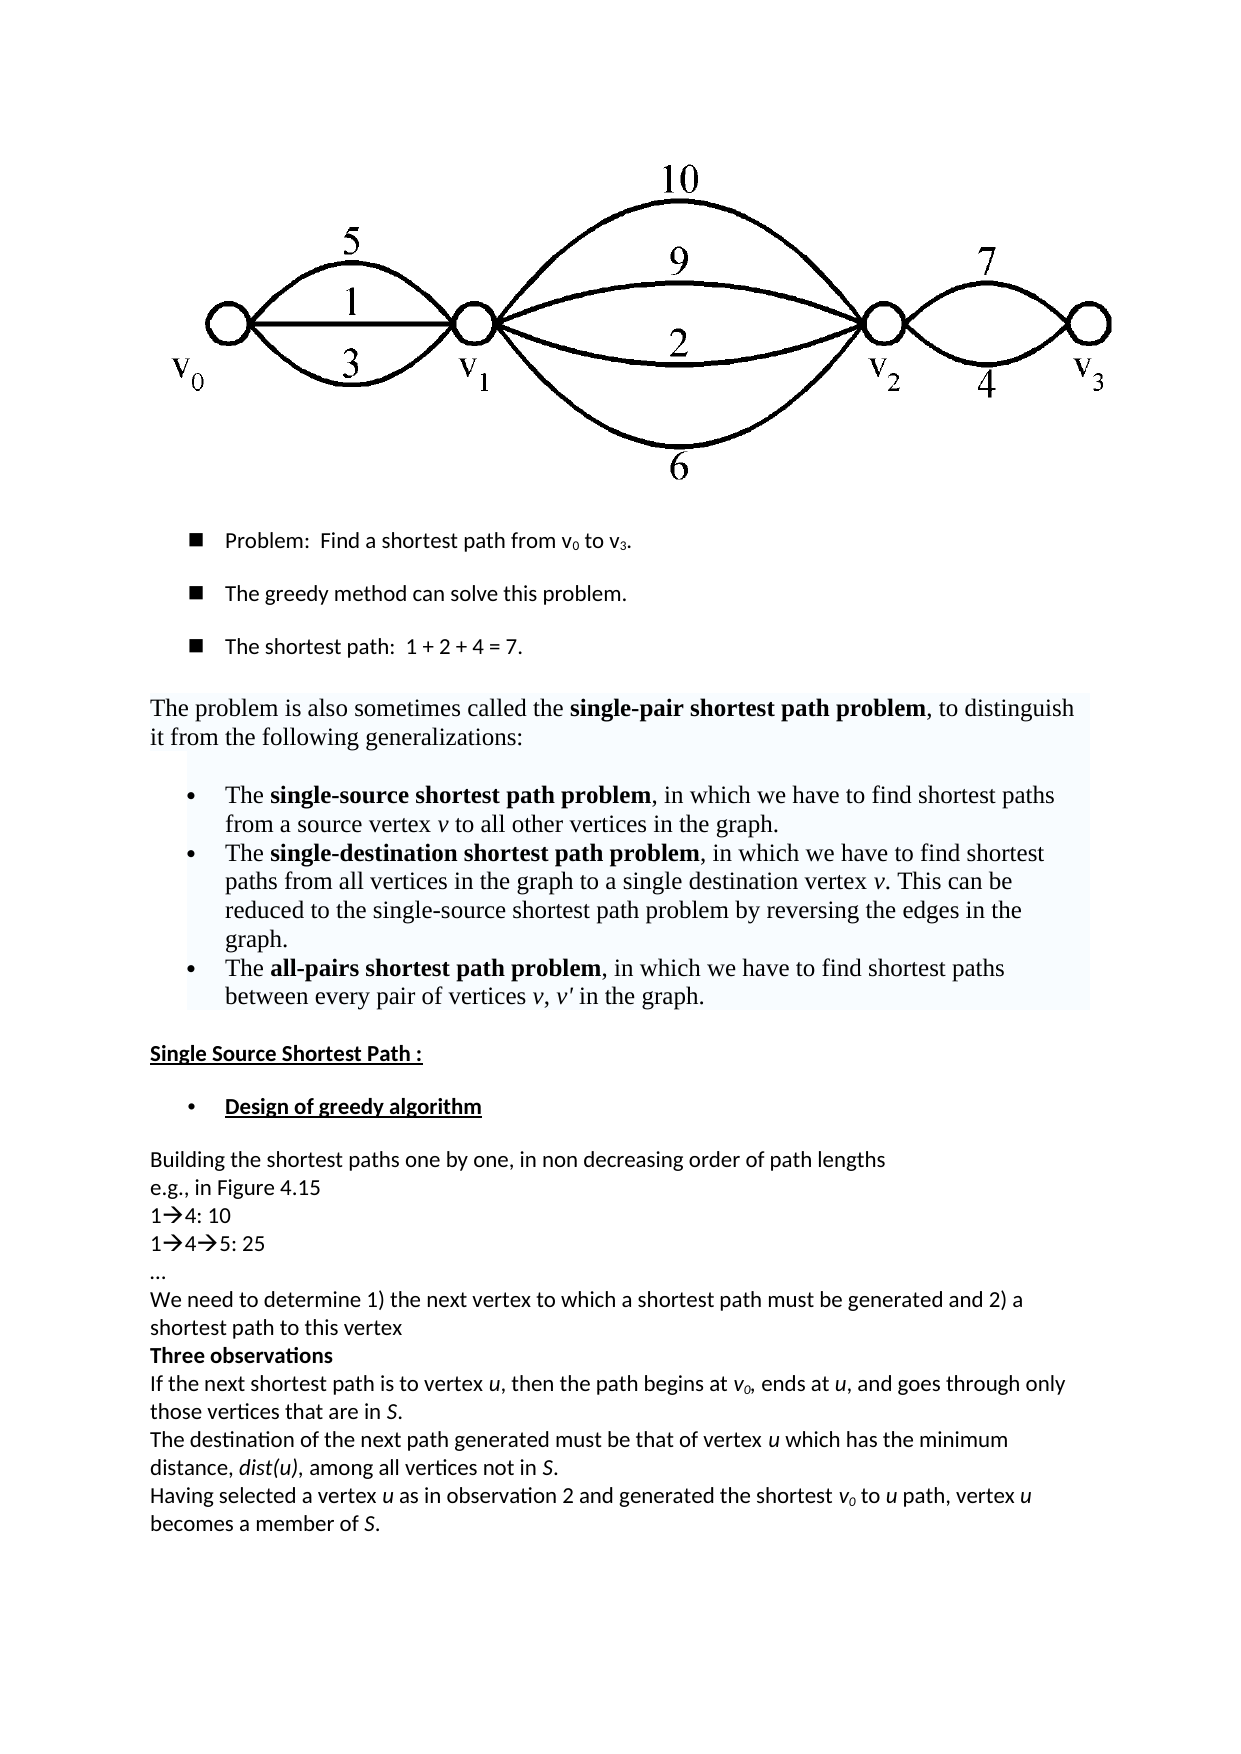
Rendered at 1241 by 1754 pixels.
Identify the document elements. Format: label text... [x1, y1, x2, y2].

text The destination of the next path generated must be that of vertex u which has the minimum distance, dist(u), among all vertices not in S. [150, 1426, 1090, 1482]
text Having selected a vertex u as in observation 2 and generated the shortest v0 to u path, vertex u becomes a member of S. [150, 1482, 1090, 1538]
list The single-source shortest path problem, in which we have to find shortest paths from a source vertex v to all other vertices in the graph. [187, 780, 1090, 838]
list Design of greedy algorithm [187, 1092, 1090, 1120]
picture [150, 150, 1125, 497]
list The greedy method can solve this problem. [187, 579, 1090, 607]
text Single Source Shortest Path : [150, 1039, 1090, 1067]
list The shortest path: 1 + 2 + 4 = 7. [187, 632, 1090, 660]
text We need to determine 1) the next vertex to which a shortest path must be generated and 2) a shortest path to this vertex [150, 1285, 1090, 1341]
text Building the shortest paths one by one, in non decreasing order of path lengths [150, 1145, 1090, 1173]
text Three observations [150, 1341, 1090, 1369]
text e.g., in Figure 4.15 [150, 1173, 1090, 1201]
list The all-pairs shortest path problem, in which we have to find shortest paths between every pair of vertices v, v' in the graph. [187, 953, 1090, 1010]
text If the next shortest path is to vertex u, then the path begins at v0, ends at u, and goes through only those vertices that are in S. [150, 1369, 1090, 1426]
text 145: 25 [150, 1229, 1090, 1257]
list The single-destination shortest path problem, in which we have to find shortest paths from all vertices in the graph to a single destination vertex v. This can be reduced to the single-source shortest path problem by reversing the edges in the graph. [187, 838, 1090, 953]
text 14: 10 [150, 1201, 1090, 1229]
text … [150, 1257, 1090, 1285]
text The problem is also sometimes called the single-pair shortest path problem, to distinguish it from the following generalizations: [150, 693, 1090, 751]
list Problem: Find a shortest path from v0 to v3. [187, 526, 1090, 554]
